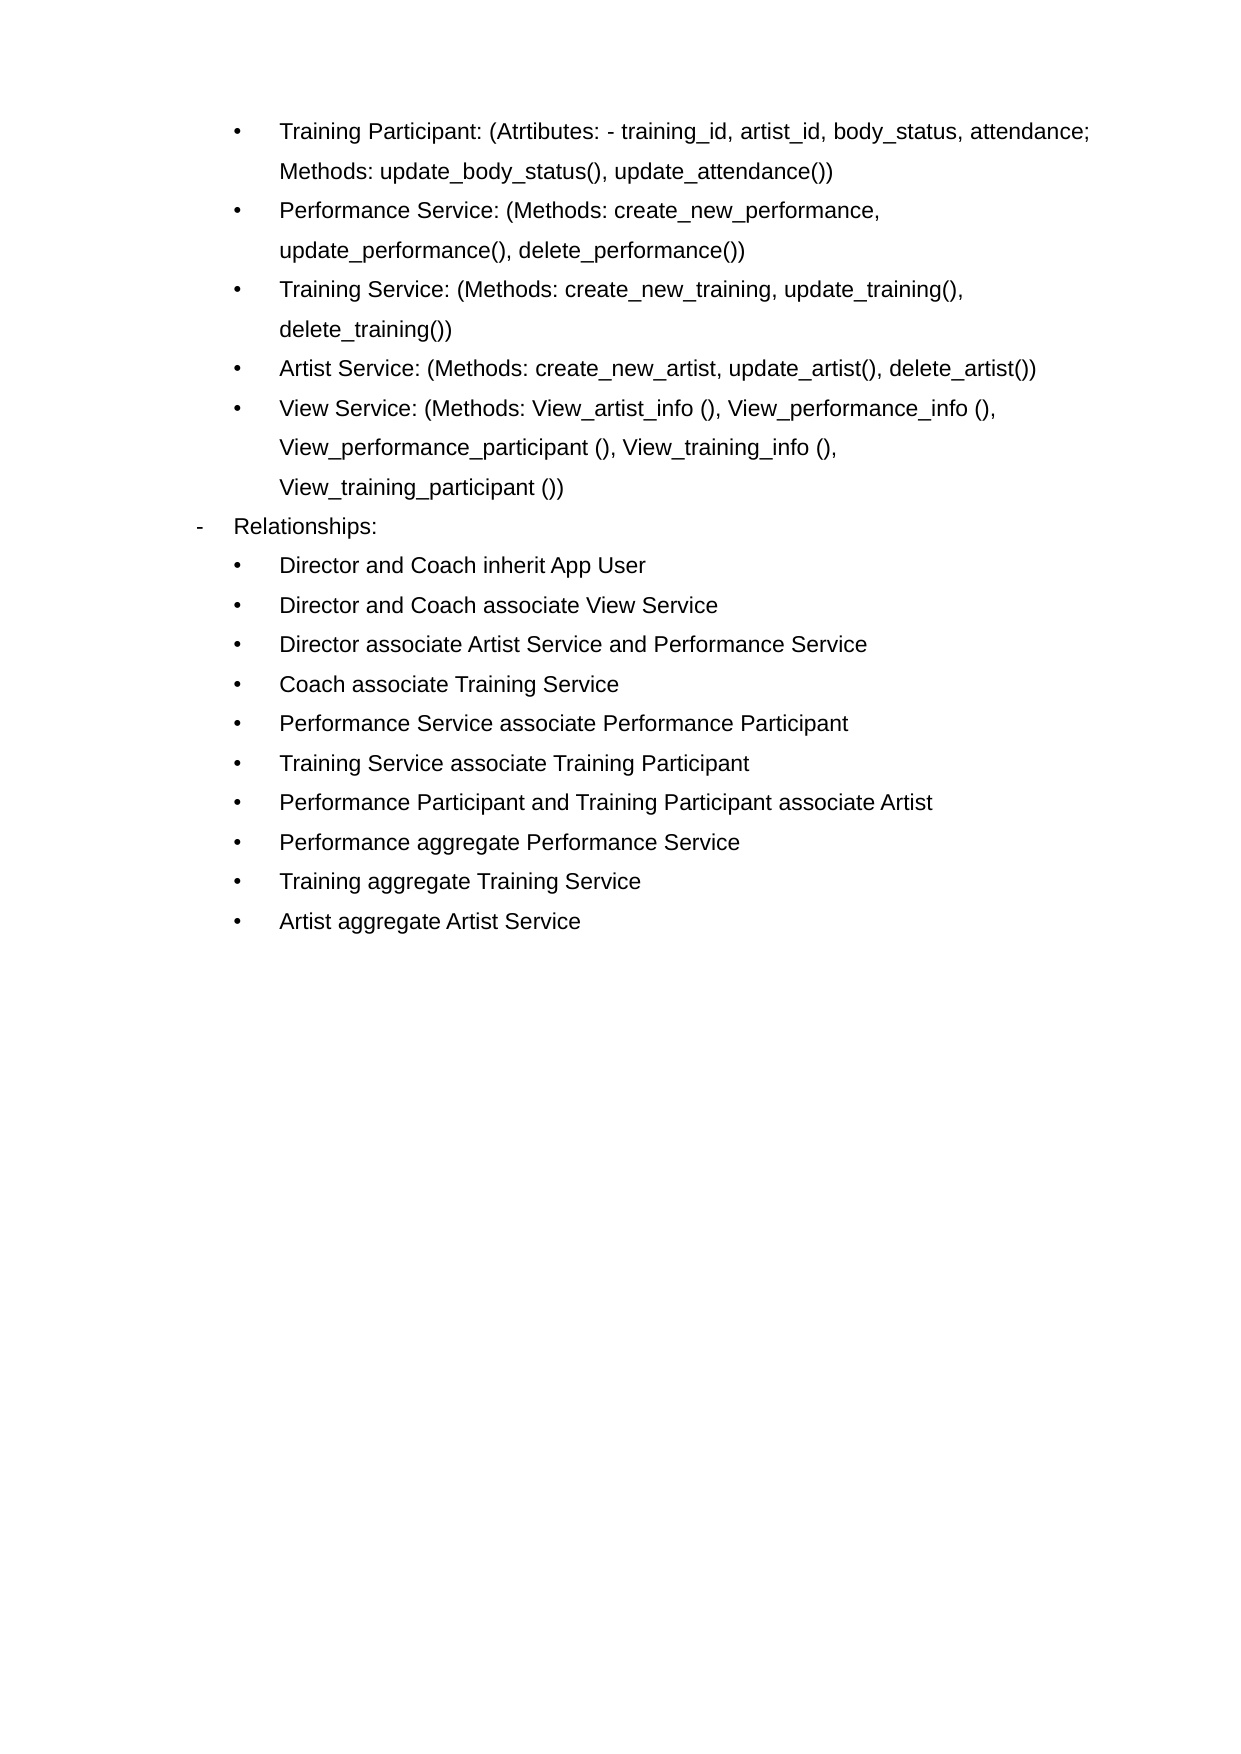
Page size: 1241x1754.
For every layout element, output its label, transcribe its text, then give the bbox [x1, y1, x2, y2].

list Training Participant: (Atrtibutes: - training_id, artist_id, body_status, attendance; Methods: update_body_status(), update_attendance()) [233, 118, 1090, 184]
list Director associate Artist Service and Performance Service [233, 631, 1090, 658]
list Performance Service: (Methods: create_new_performance, update_performance(), delete_performance()) [233, 197, 1090, 263]
list Artist Service: (Methods: create_new_artist, update_artist(), delete_artist()) [233, 355, 1090, 381]
list Performance Service associate Performance Participant [233, 710, 1090, 737]
list Performance aggregate Performance Service [233, 829, 1090, 855]
list Director and Coach inherit App User [233, 552, 1090, 579]
list Artist aggregate Artist Service [233, 908, 1090, 934]
list Director and Coach associate View Service [233, 592, 1090, 618]
list Relationships: [196, 513, 1090, 539]
list Training Service: (Methods: create_new_training, update_training(), delete_training()) [233, 276, 1090, 342]
list View Service: (Methods: View_artist_info (), View_performance_info (), View_performance_participant (), View_training_info (), View_training_participant ()) [233, 394, 1090, 500]
list Training aggregate Training Service [233, 868, 1090, 895]
list Coach associate Training Service [233, 671, 1090, 697]
list Training Service associate Training Participant [233, 750, 1090, 776]
list Performance Participant and Training Participant associate Artist [233, 789, 1090, 816]
